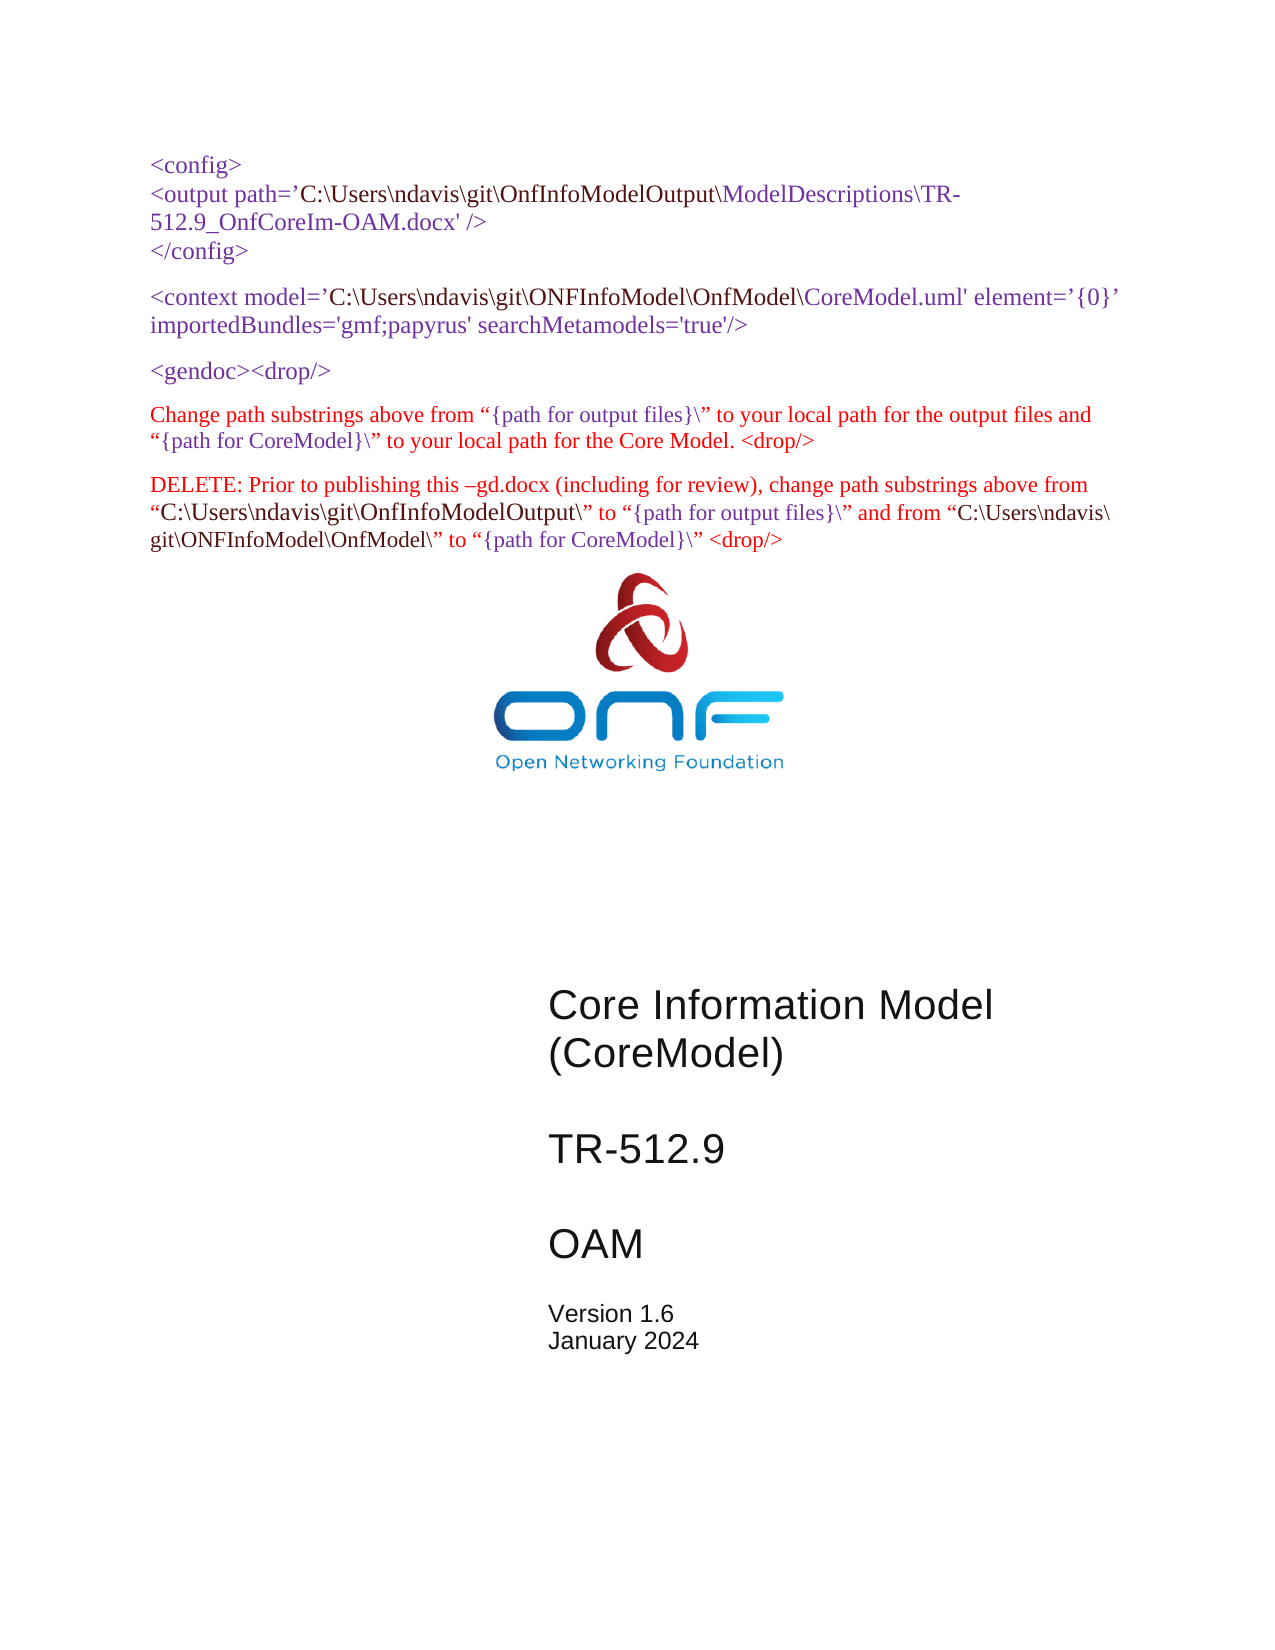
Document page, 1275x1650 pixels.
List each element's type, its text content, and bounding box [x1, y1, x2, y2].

text <config> <output path=’C:\Users\ndavis\git\OnfInfoModelOutput\ModelDescriptions\TR-512.9_OnfCoreIm-OAM.docx' /> </config> [150, 150, 1125, 265]
picture [489, 568, 786, 774]
text <context model=’C:\Users\ndavis\git\ONFInfoModel\OnfModel\CoreModel.uml' element=’{0}’ importedBundles='gmf;papyrus' searchMetamodels='true'/> [150, 282, 1125, 339]
text DELETE: Prior to publishing this –gd.docx (including for review), change path substrings above from “C:\Users\ndavis\git\OnfInfoModelOutput\” to “{path for output files}\” and from “C:\Users\ndavis\git\ONFInfoModel\OnfModel\” to “{path for CoreModel}\” <drop/> [150, 471, 1125, 552]
text <gendoc><drop/> [150, 356, 1125, 384]
text Change path substrings above from “{path for output files}\” to your local path for the output files and “{path for CoreModel}\” to your local path for the Core Model. <drop/> [150, 401, 1125, 454]
